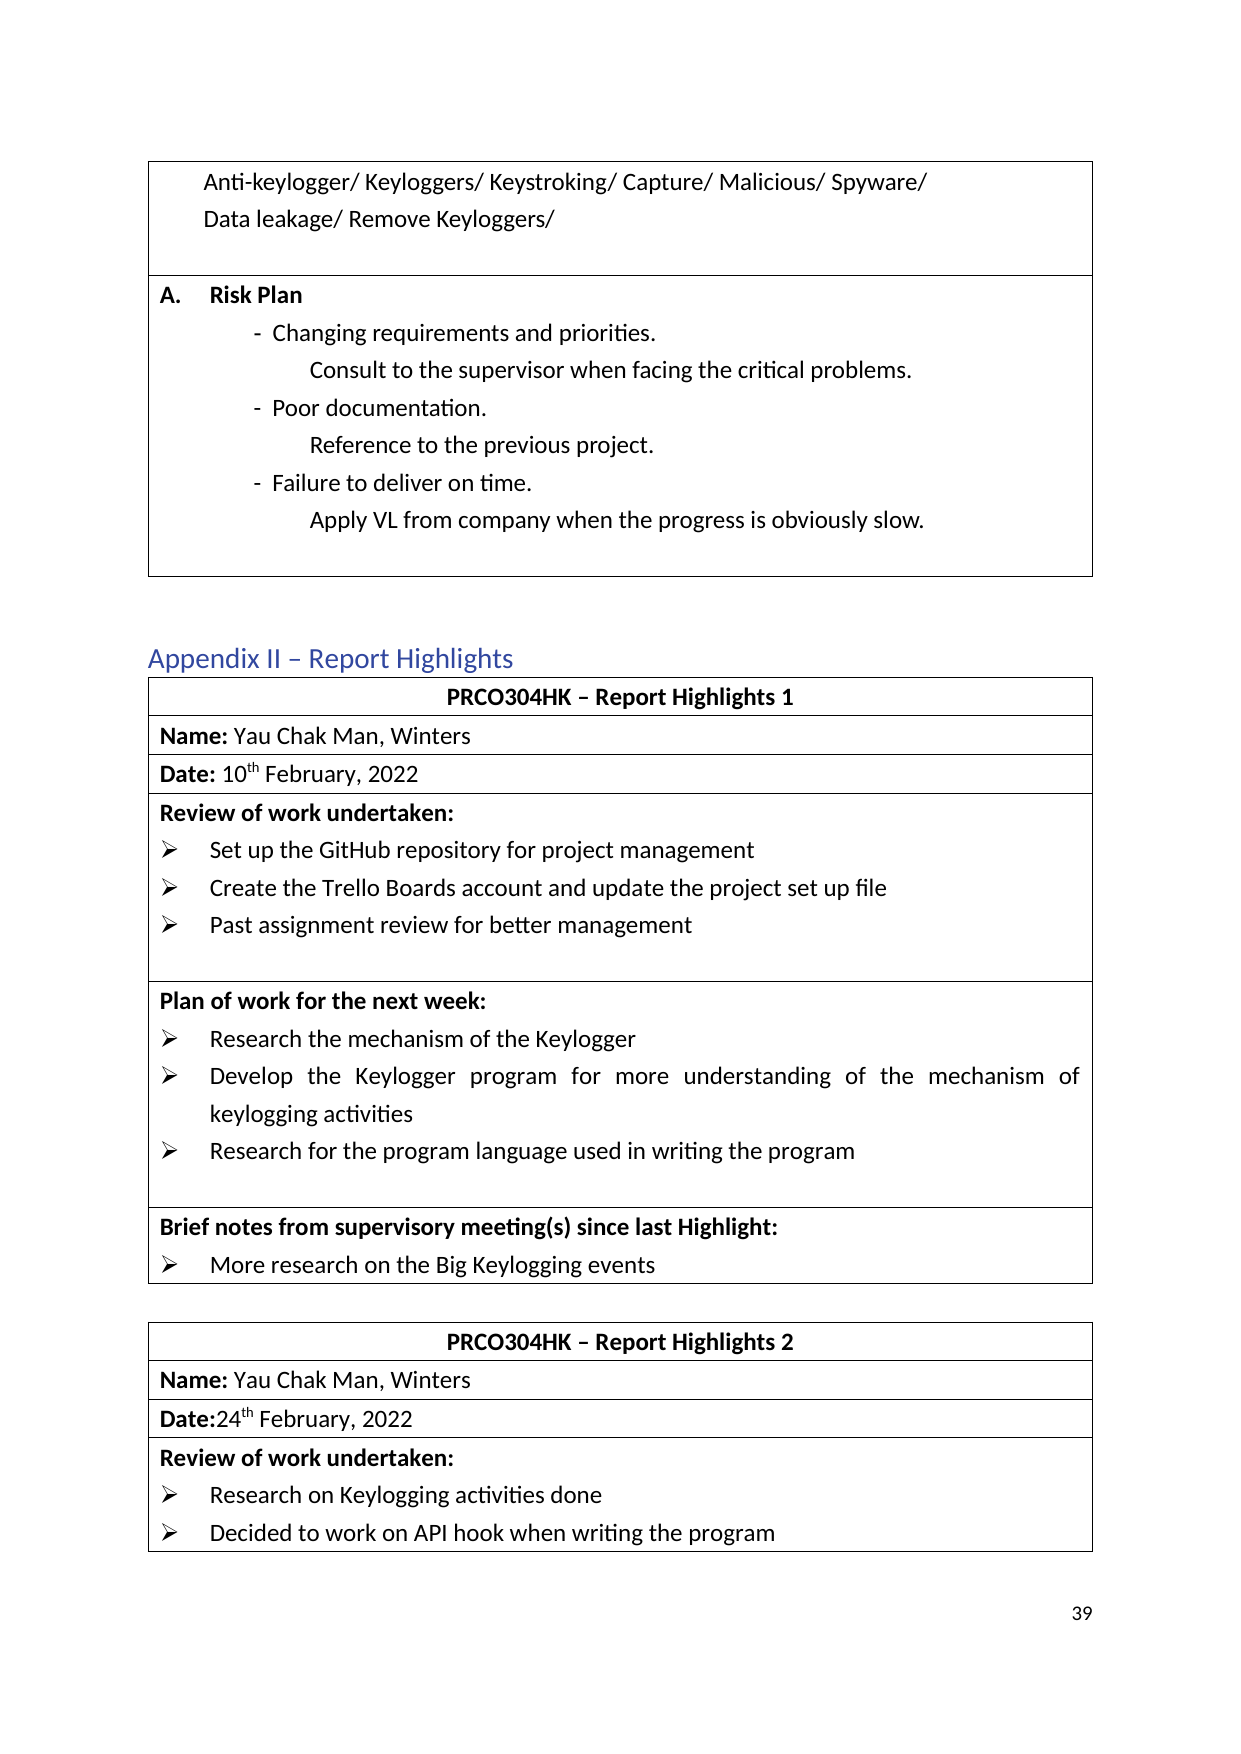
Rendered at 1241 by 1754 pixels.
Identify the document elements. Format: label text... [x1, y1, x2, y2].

table_cell Date: 10th February, 2022 [149, 755, 1092, 792]
table_cell Plan of work for the next week: Research the mechanism of the Keylogger Develop the Keylogger program for more understanding of the mechanism of keylogging activities Research for the program language used in writing the program [149, 982, 1092, 1207]
table_cell Name: Yau Chak Man, Winters [149, 716, 1092, 754]
subtitle Appendix II – Report Highlights [148, 639, 1092, 677]
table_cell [149, 162, 1092, 275]
table_header PRCO304HK – Report Highlights 2 [149, 1323, 1092, 1360]
table_cell Review of work undertaken: Set up the GitHub repository for project management Create the Trello Boards account and update the project set up file Past assignment review for better management [149, 794, 1092, 981]
table_cell Date:24th February, 2022 [149, 1400, 1092, 1437]
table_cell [149, 1438, 1092, 1551]
table_cell Risk Plan - Changing requirements and priorities. Consult to the supervisor when facing the critical problems. - Poor documentation. Reference to the previous project. - Failure to deliver on time. Apply VL from company when the progress is obviously slow. [149, 276, 1092, 576]
table_cell Brief notes from supervisory meeting(s) since last Highlight: More research on the Big Keylogging events [149, 1208, 1092, 1283]
table_cell Name: Yau Chak Man, Winters [149, 1361, 1092, 1399]
table_header PRCO304HK – Report Highlights 1 [149, 678, 1092, 715]
